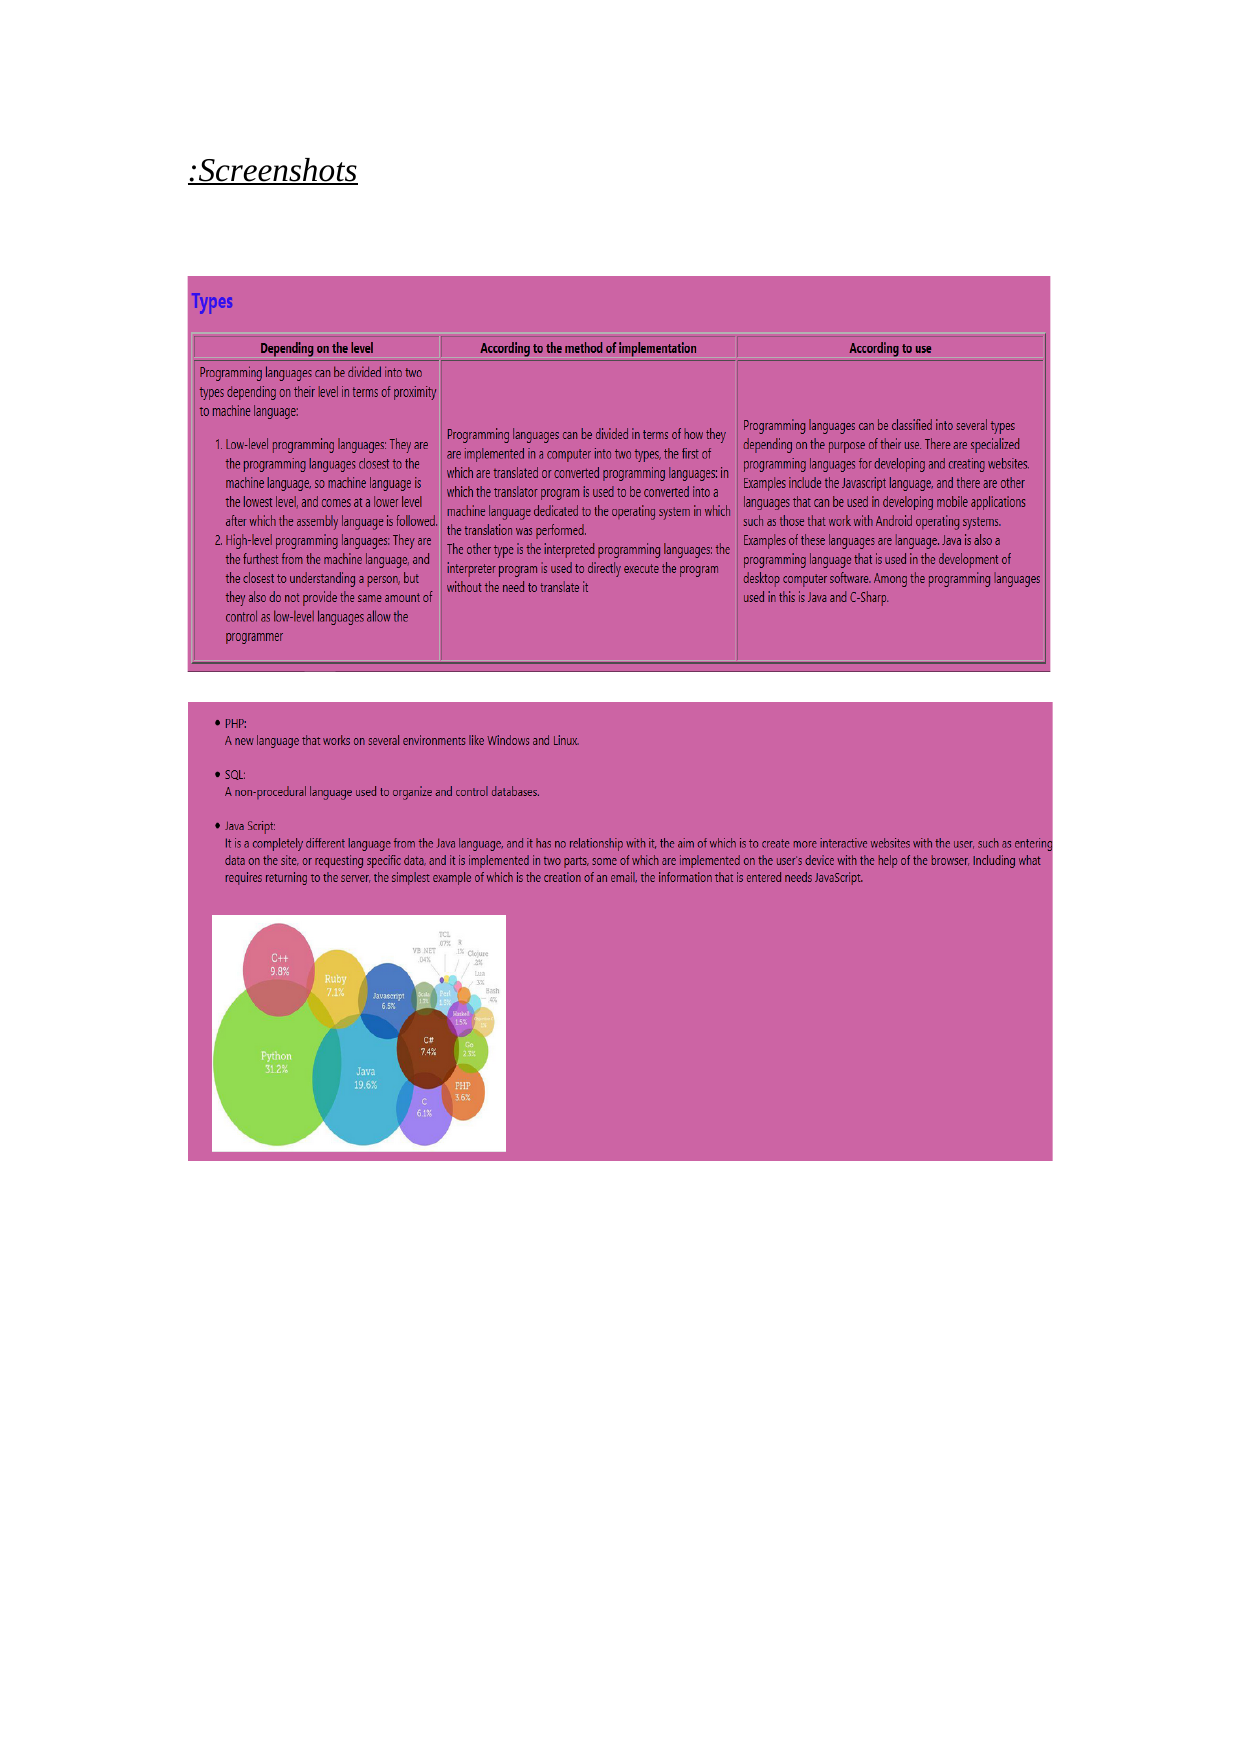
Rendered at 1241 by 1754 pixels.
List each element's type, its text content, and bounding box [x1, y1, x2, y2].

picture [187, 276, 1051, 672]
picture [188, 702, 1053, 1161]
text Screenshots: [187, 150, 1053, 188]
